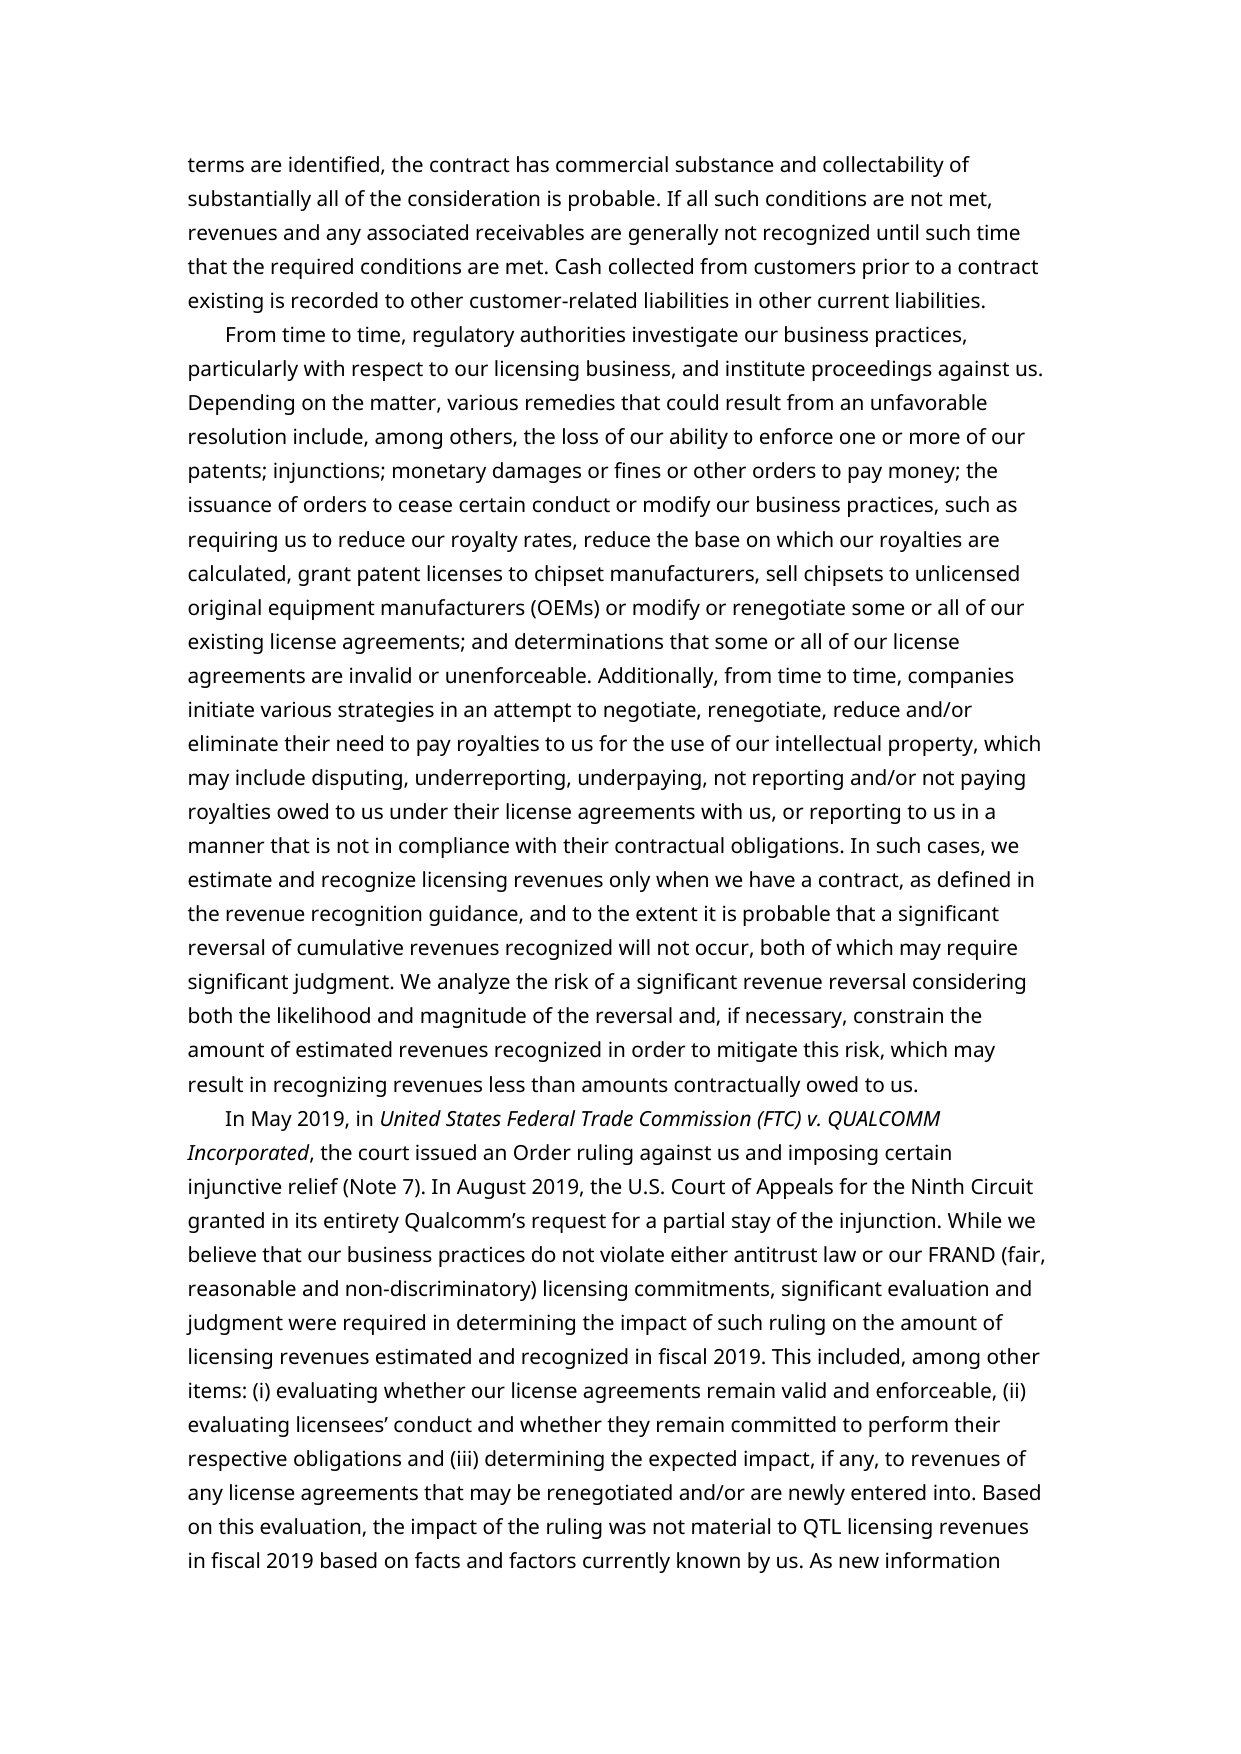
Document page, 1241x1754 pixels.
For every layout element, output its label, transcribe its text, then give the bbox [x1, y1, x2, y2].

text From time to time, regulatory authorities investigate our business practices, particularly with respect to our licensing business, and institute proceedings against us. Depending on the matter, various remedies that could result from an unfavorable resolution include, among others, the loss of our ability to enforce one or more of our patents; injunctions; monetary damages or fines or other orders to pay money; the issuance of orders to cease certain conduct or modify our business practices, such as requiring us to reduce our royalty rates, reduce the base on which our royalties are calculated, grant patent licenses to chipset manufacturers, sell chipsets to unlicensed original equipment manufacturers (OEMs) or modify or renegotiate some or all of our existing license agreements; and determinations that some or all of our license agreements are invalid or unenforceable. Additionally, from time to time, companies initiate various strategies in an attempt to negotiate, renegotiate, reduce and/or eliminate their need to pay royalties to us for the use of our intellectual property, which may include disputing, underreporting, underpaying, not reporting and/or not paying royalties owed to us under their license agreements with us, or reporting to us in a manner that is not in compliance with their contractual obligations. In such cases, we estimate and recognize licensing revenues only when we have a contract, as defined in the revenue recognition guidance, and to the extent it is probable that a significant reversal of cumulative revenues recognized will not occur, both of which may require significant judgment. We analyze the risk of a significant revenue reversal considering both the likelihood and magnitude of the reversal and, if necessary, constrain the amount of estimated revenues recognized in order to mitigate this risk, which may result in recognizing revenues less than amounts contractually owed to us. [187, 320, 1053, 1098]
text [187, 150, 1053, 315]
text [187, 1104, 1053, 1575]
